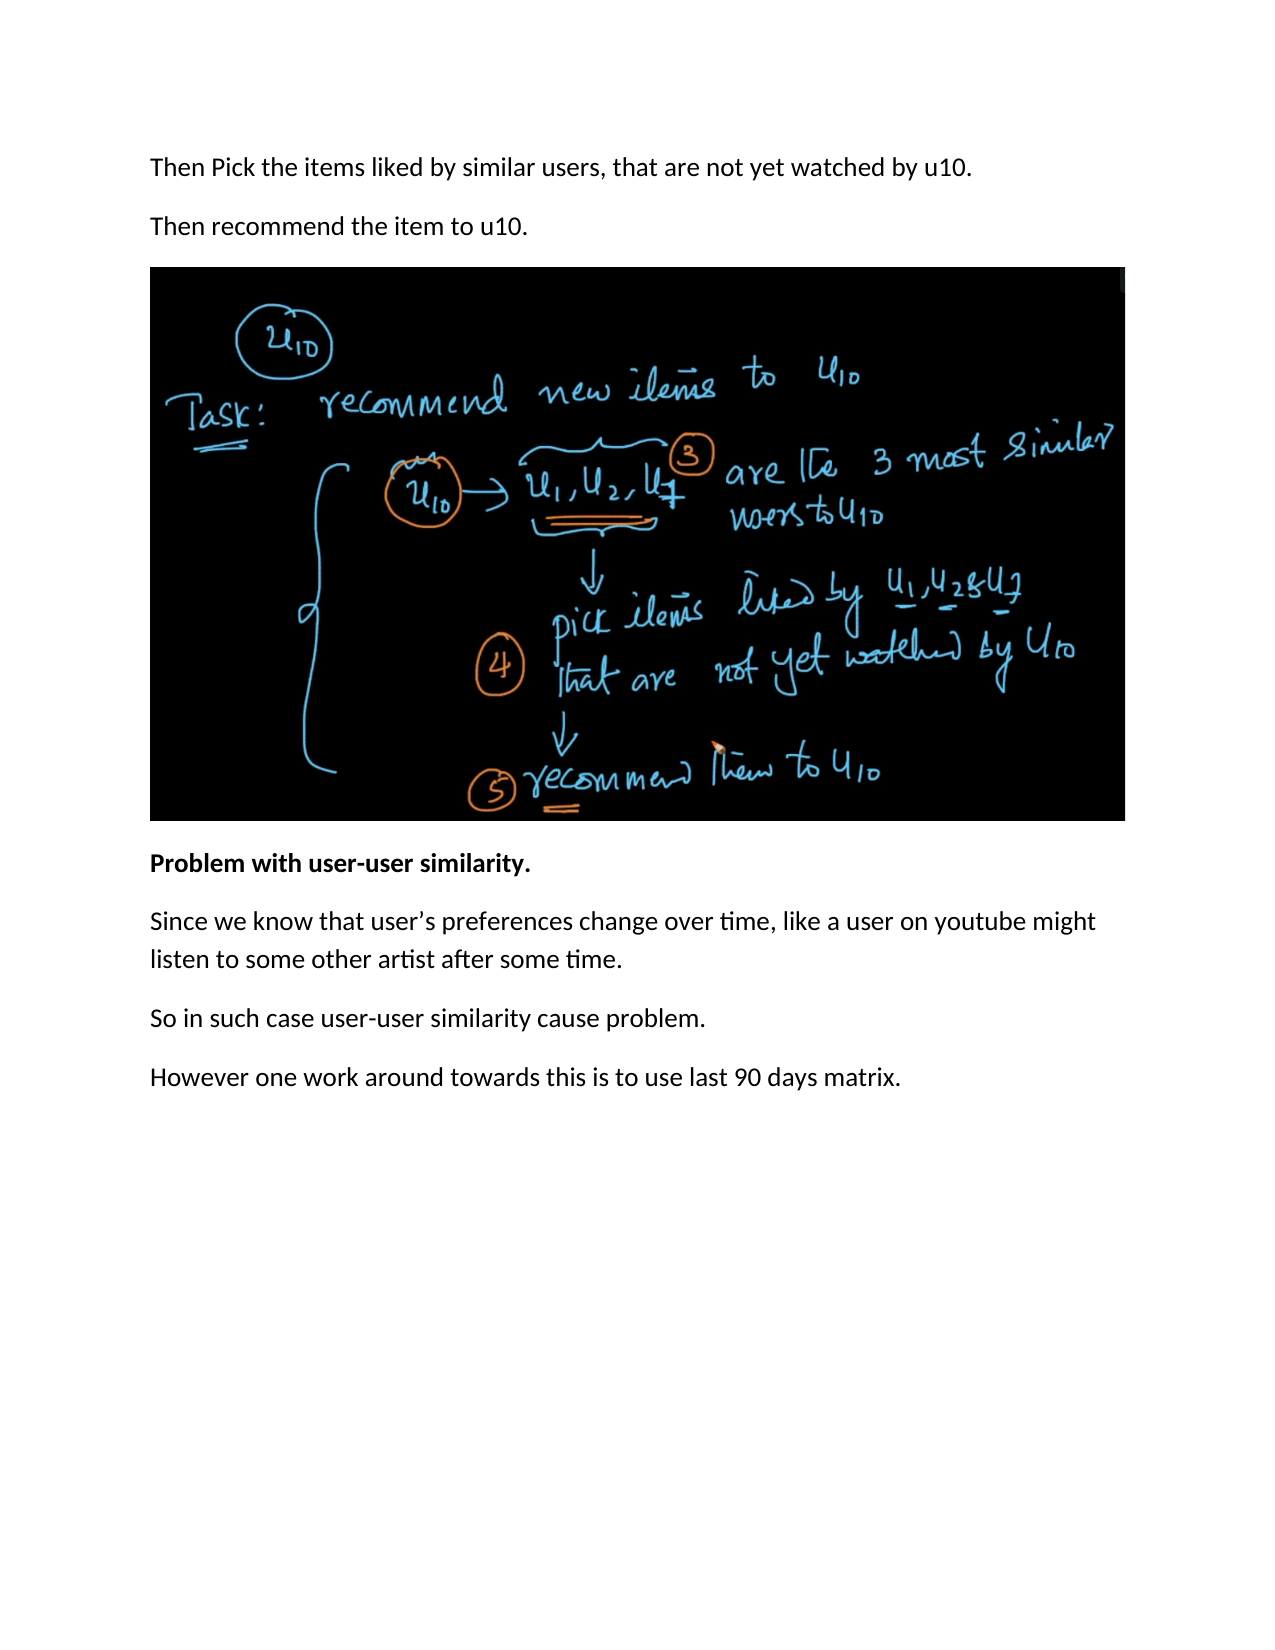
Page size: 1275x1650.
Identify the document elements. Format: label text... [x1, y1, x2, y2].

text Then recommend the item to u10. [150, 209, 1125, 242]
picture [150, 267, 1125, 821]
text Problem with user-user similarity. [150, 846, 1125, 879]
text So in such case user-user similarity cause problem. [150, 1001, 1125, 1034]
text Then Pick the items liked by similar users, that are not yet watched by u10. [150, 150, 1125, 183]
text However one work around towards this is to use last 90 days matrix. [150, 1060, 1125, 1093]
text Since we know that user’s preferences change over time, like a user on youtube might listen to some other artist after some time. [150, 904, 1125, 976]
